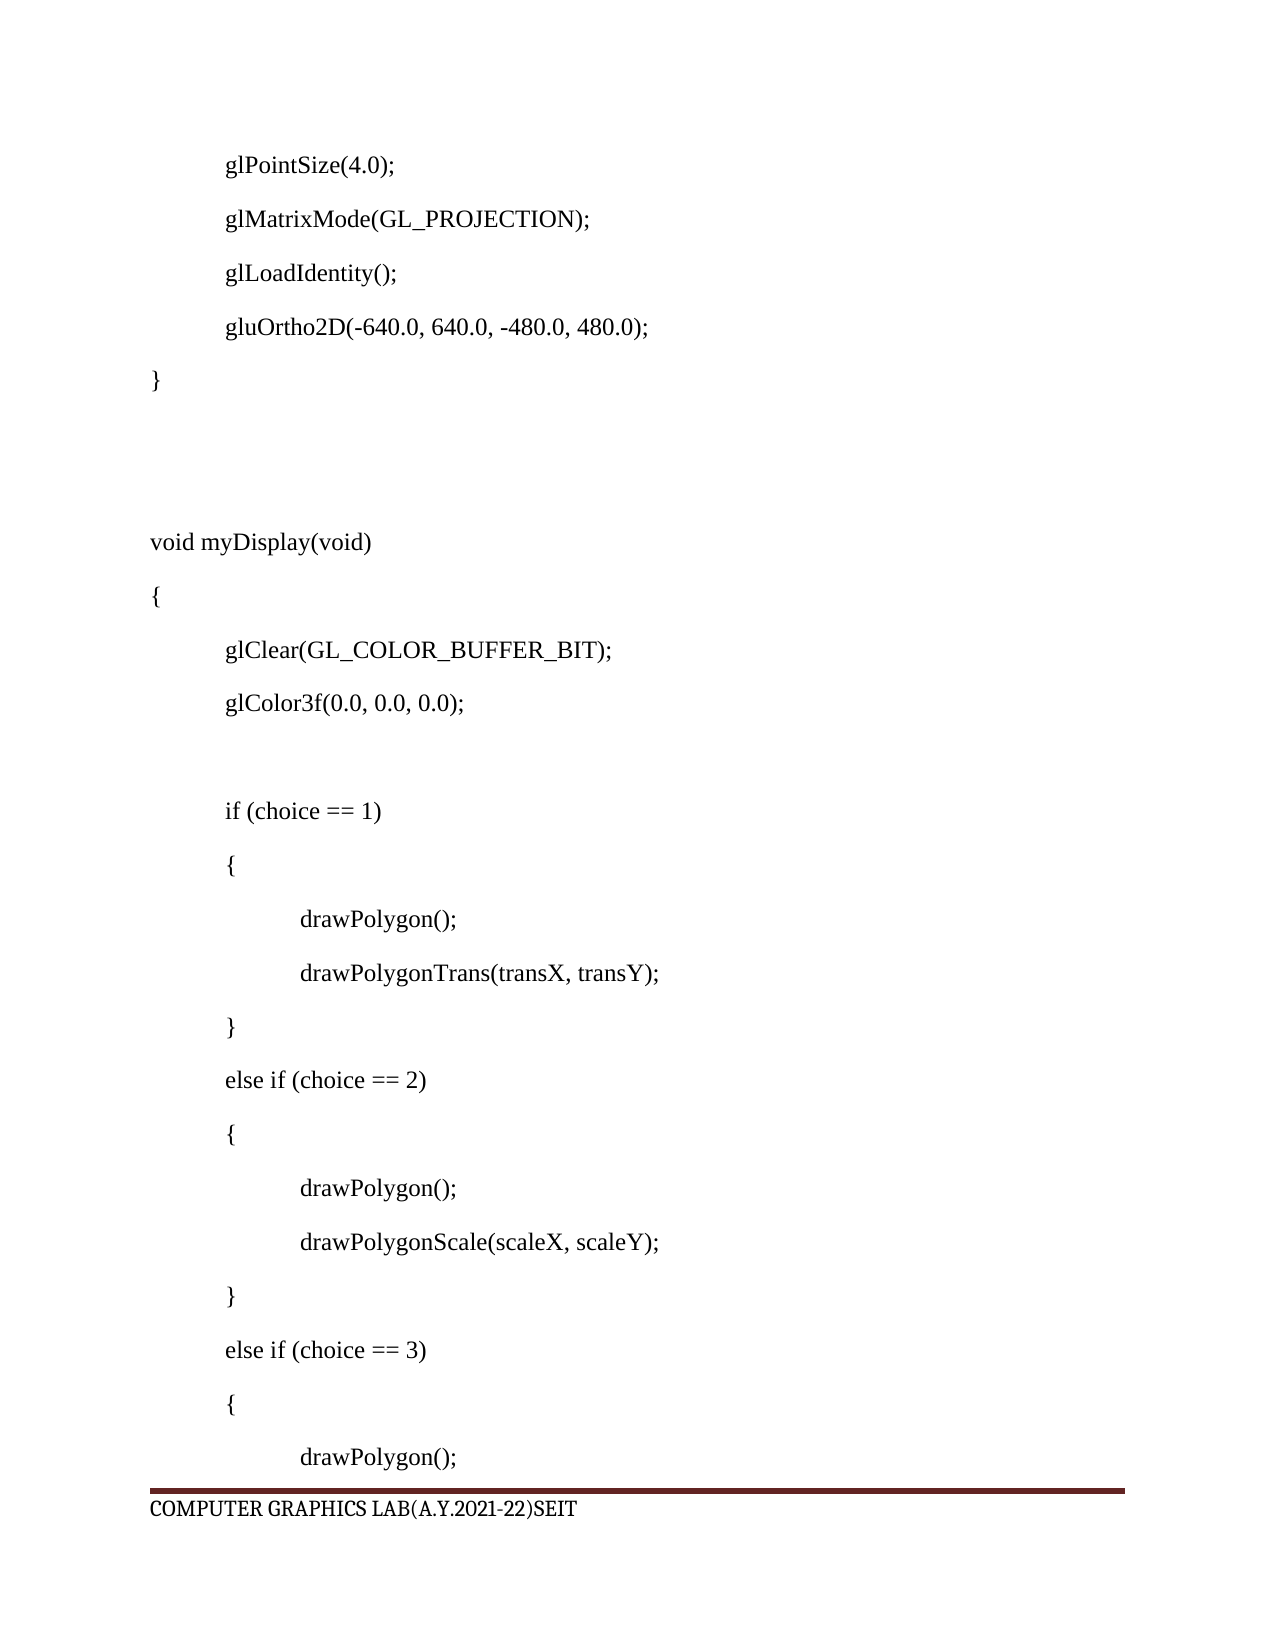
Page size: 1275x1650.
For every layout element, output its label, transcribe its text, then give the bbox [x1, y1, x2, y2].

text } [150, 1012, 1125, 1040]
text drawPolygon(); [150, 1442, 1125, 1471]
text glColor3f(0.0, 0.0, 0.0); [150, 688, 1125, 717]
text glClear(GL_COLOR_BUFFER_BIT); [150, 635, 1125, 663]
text gluOrtho2D(-640.0, 640.0, -480.0, 480.0); [150, 312, 1125, 340]
text } [150, 1281, 1125, 1310]
text { [150, 1119, 1125, 1148]
text drawPolygon(); [150, 1173, 1125, 1202]
text } [150, 365, 1125, 394]
text { [150, 1389, 1125, 1417]
text if (choice == 1) [150, 796, 1125, 825]
text glLoadIdentity(); [150, 258, 1125, 286]
text drawPolygonTrans(transX, transY); [150, 958, 1125, 987]
text else if (choice == 3) [150, 1335, 1125, 1363]
text glMatrixMode(GL_PROJECTION); [150, 204, 1125, 233]
text drawPolygon(); [150, 904, 1125, 933]
text else if (choice == 2) [150, 1066, 1125, 1094]
text { [150, 850, 1125, 879]
text { [150, 581, 1125, 609]
text void myDisplay(void) [150, 527, 1125, 556]
text glPointSize(4.0); [150, 150, 1125, 179]
text drawPolygonScale(scaleX, scaleY); [150, 1227, 1125, 1256]
